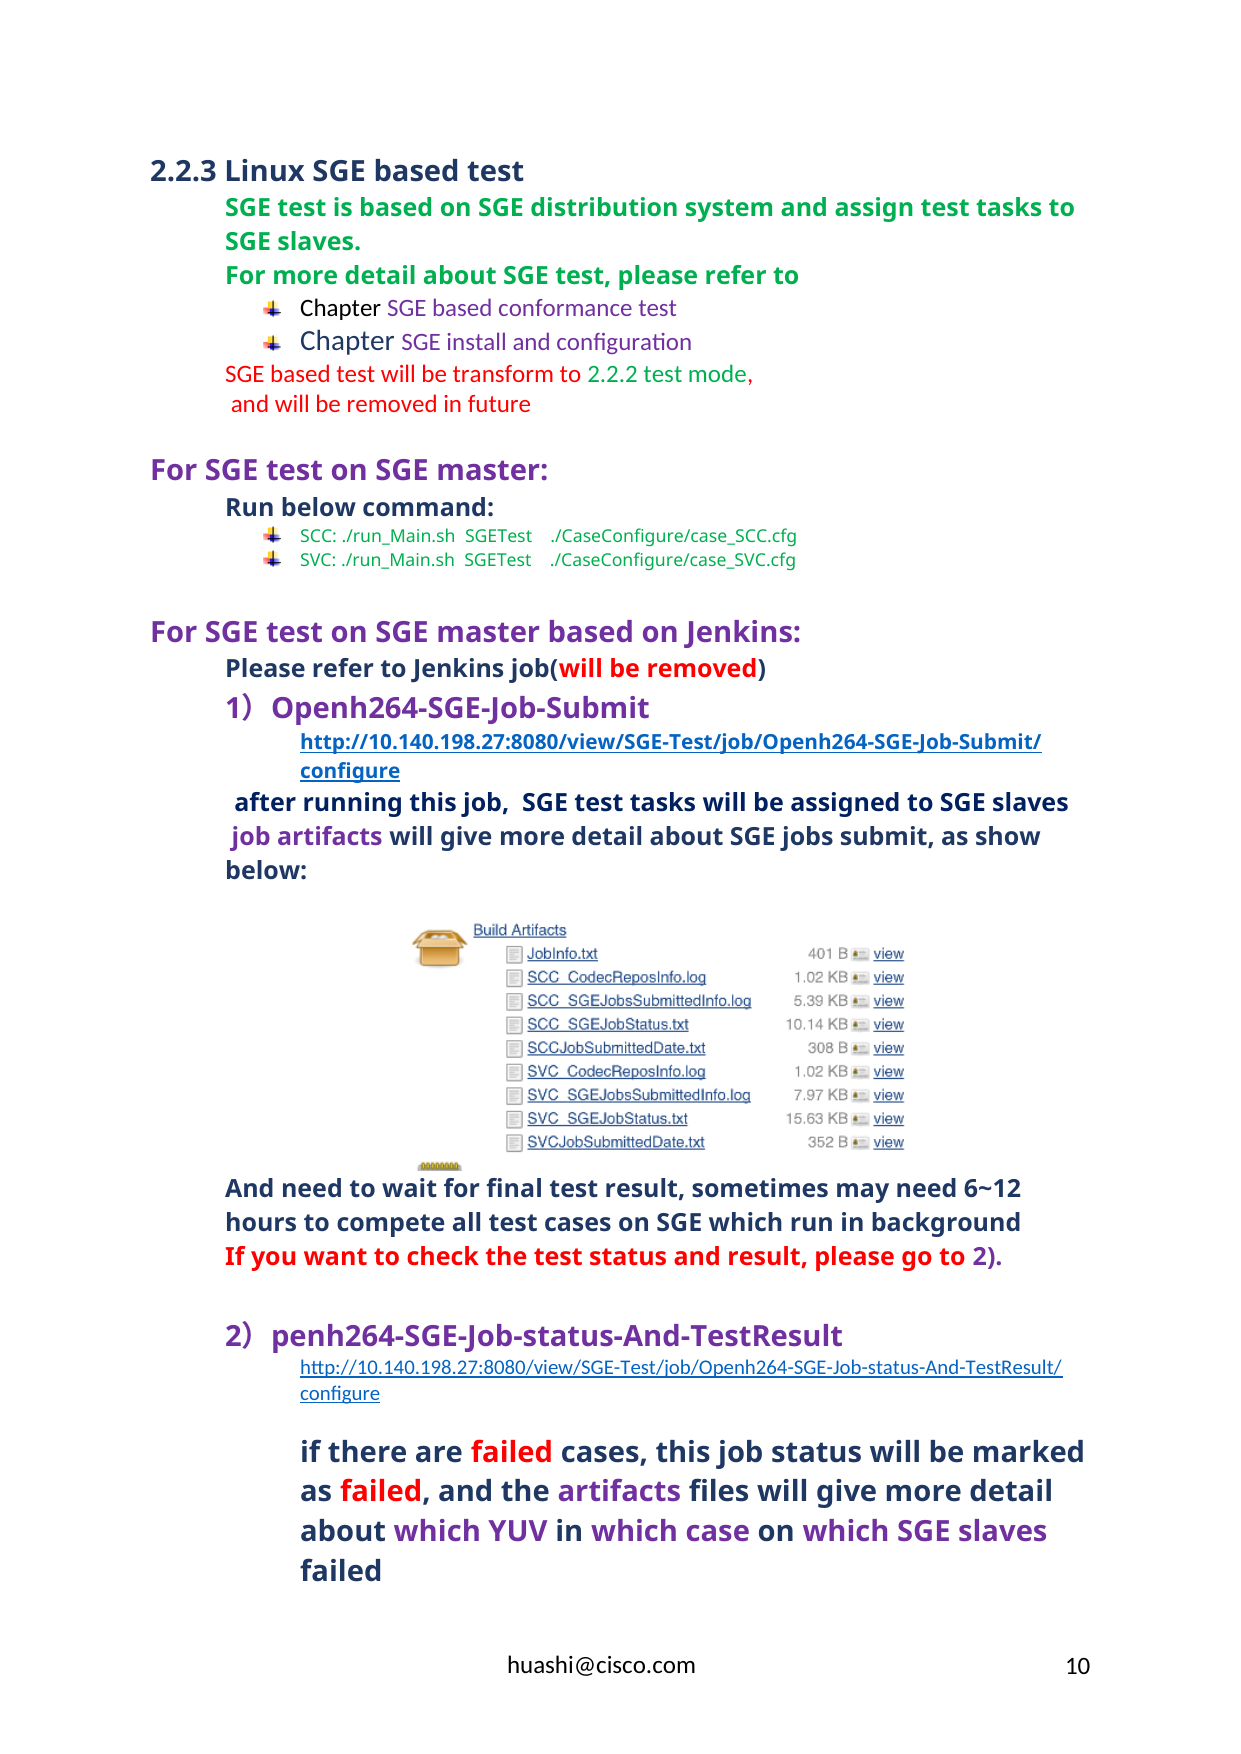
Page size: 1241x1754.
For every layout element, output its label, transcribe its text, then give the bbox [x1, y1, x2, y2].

text http://10.140.198.27:8080/view/SGE-Test/job/Openh264-SGE-Job-Submit/configure [300, 727, 1090, 784]
text 2）penh264-SGE-Job-status-And-TestResult [225, 1312, 1090, 1354]
list SVC: ./run_Main.sh SGETest ./CaseConfigure/case_SVC.cfg [262, 547, 1090, 572]
picture [263, 334, 281, 351]
text For SGE test on SGE master based on Jenkins: [150, 611, 1090, 651]
text job artifacts will give more detail about SGE jobs submit, as show below: [225, 818, 1090, 887]
text If you want to check the test status and result, please go to 2). [225, 1238, 1090, 1272]
text 2.2.3 Linux SGE based test [150, 150, 1090, 190]
text For more detail about SGE test, please refer to [225, 258, 1090, 292]
picture [391, 886, 925, 1171]
text SGE based test will be transform to 2.2.2 test mode, [225, 358, 1090, 388]
picture [263, 299, 281, 317]
text after running this job, SGE test tasks will be assigned to SGE slaves [150, 784, 1090, 818]
list Chapter SGE install and configuration [262, 322, 1090, 358]
list Chapter SGE based conformance test [262, 292, 1090, 322]
picture [263, 549, 281, 567]
text if there are failed cases, this job status will be marked as failed, and the artifacts files will give more detail about which YUV in which case on which SGE slaves failed [300, 1431, 1090, 1589]
picture [263, 525, 281, 543]
text http://10.140.198.27:8080/view/SGE-Test/job/Openh264-SGE-Job-status-And-TestResult/configure [300, 1354, 1090, 1405]
text 1）Openh264-SGE-Job-Submit [225, 685, 1090, 727]
text For SGE test on SGE master: [150, 449, 1090, 489]
text SGE test is based on SGE distribution system and assign test tasks to SGE slaves. [225, 190, 1090, 258]
text Please refer to Jenkins job(will be removed) [225, 651, 1090, 685]
text and will be removed in future [225, 388, 1090, 419]
text And need to wait for final test result, sometimes may need 6~12 hours to compete all test cases on SGE which run in background [225, 1170, 1090, 1238]
list SCC: ./run_Main.sh SGETest ./CaseConfigure/case_SCC.cfg [262, 523, 1090, 547]
text Run below command: [225, 489, 1090, 523]
